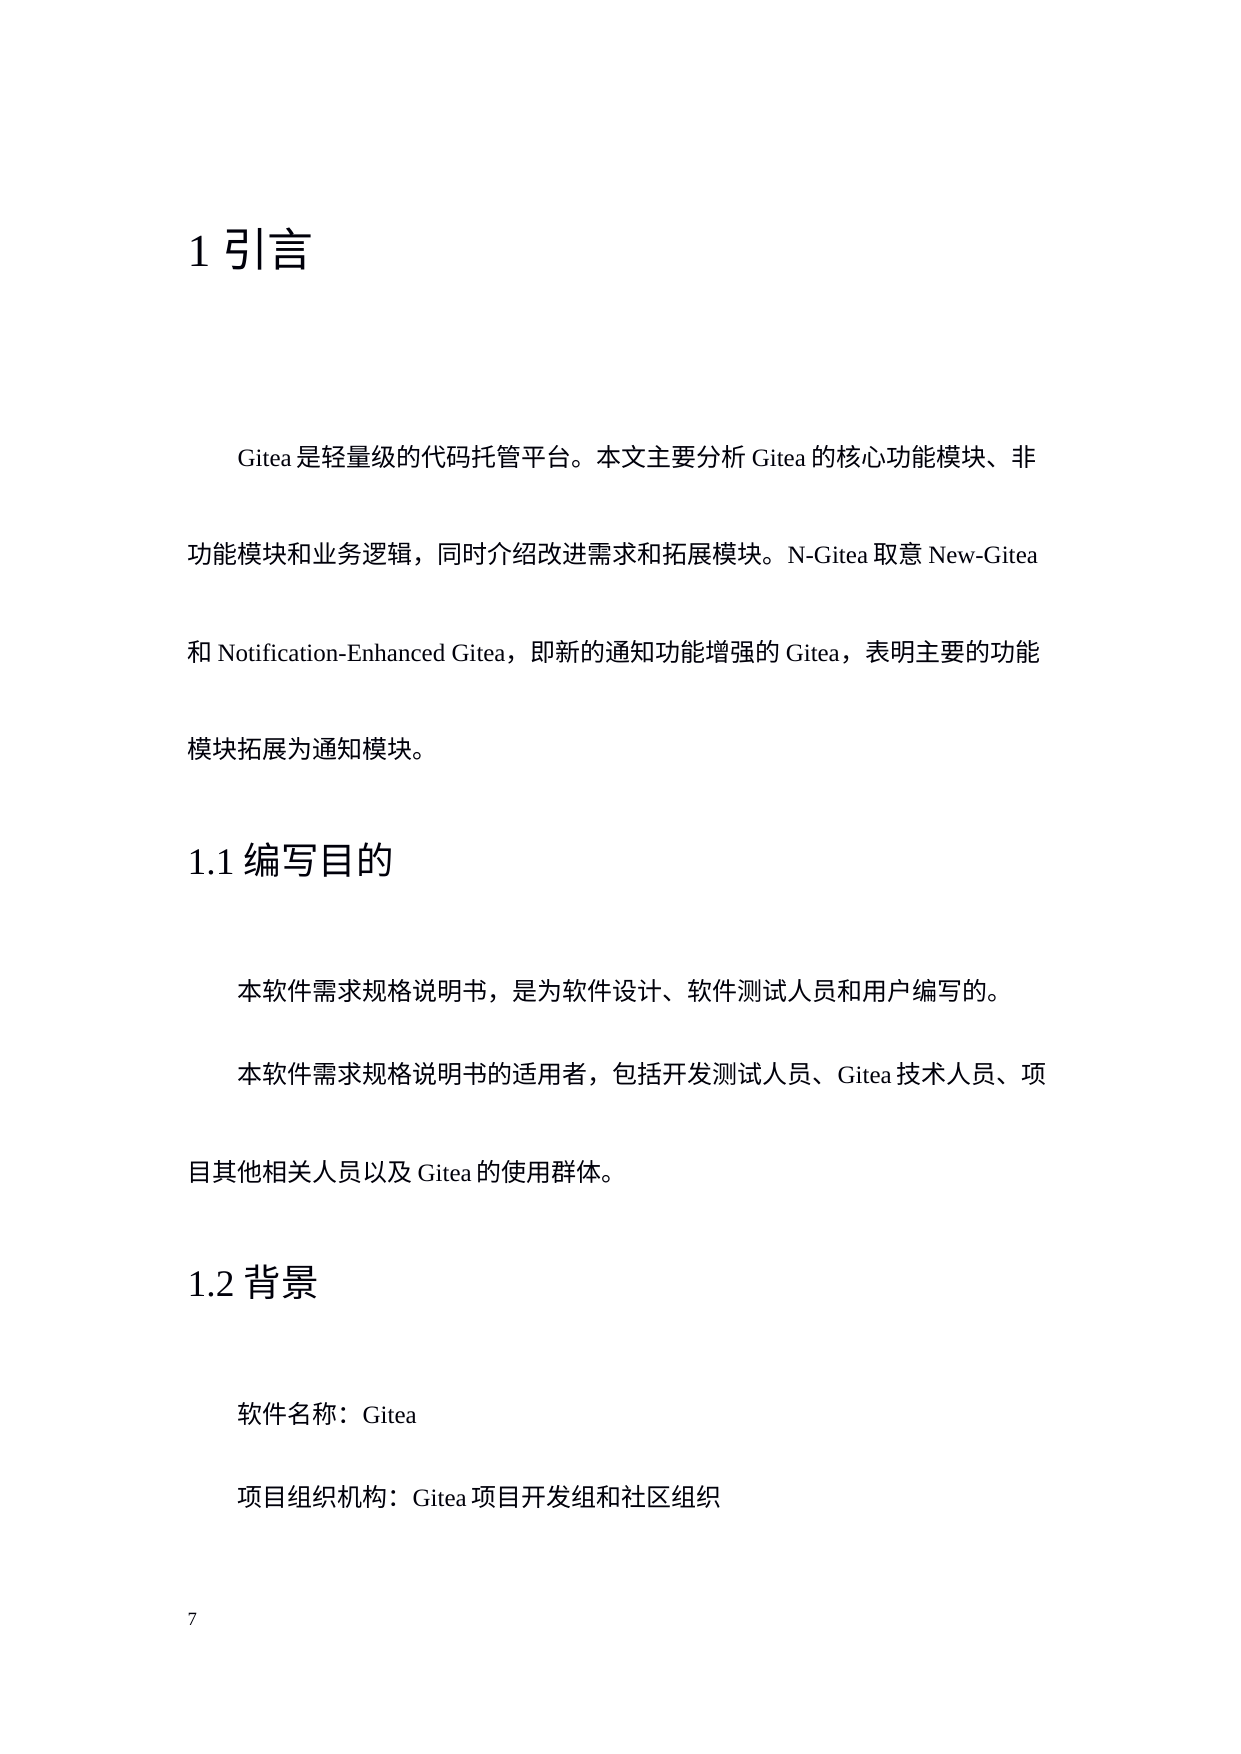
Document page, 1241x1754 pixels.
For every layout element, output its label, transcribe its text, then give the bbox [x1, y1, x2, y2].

text Gitea是轻量级的代码托管平台。本文主要分析Gitea的核心功能模块、非功能模块和业务逻辑，同时介绍改进需求和拓展模块。N-Gitea取意New-Gitea和Notification-Enhanced Gitea，即新的通知功能增强的Gitea，表明主要的功能模块拓展为通知模块。 [187, 423, 1053, 780]
subtitle 背景 [187, 1248, 1053, 1313]
text 项目组织机构：Gitea项目开发组和社区组织 [187, 1463, 1053, 1528]
text 软件名称：Gitea [187, 1380, 1053, 1445]
subtitle 引言 [187, 197, 1053, 295]
subtitle 编写目的 [187, 826, 1053, 891]
text 本软件需求规格说明书的适用者，包括开发测试人员、Gitea技术人员、项目其他相关人员以及Gitea的使用群体。 [187, 1040, 1053, 1203]
text 本软件需求规格说明书，是为软件设计、软件测试人员和用户编写的。 [187, 957, 1053, 1022]
